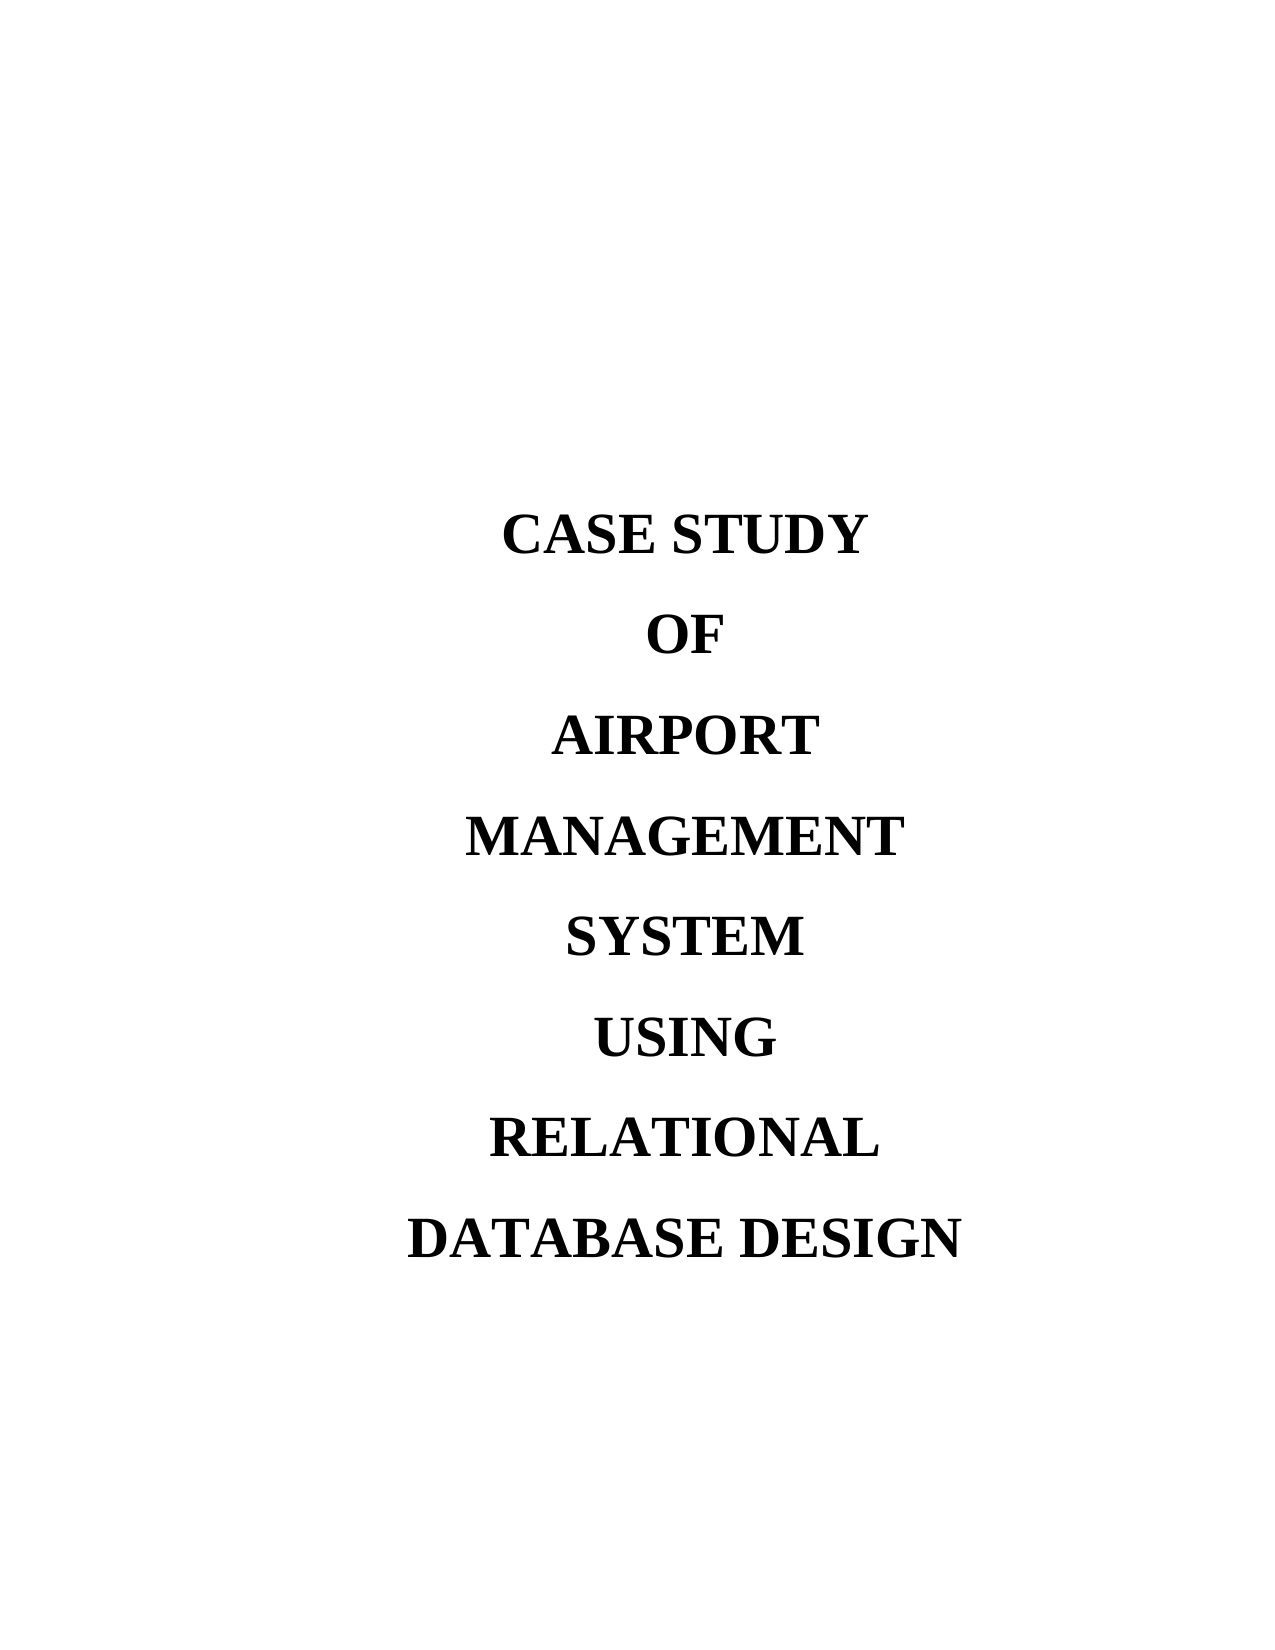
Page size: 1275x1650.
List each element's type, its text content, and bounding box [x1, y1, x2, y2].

text DATABASE DESIGN [179, 1203, 1192, 1270]
text AIRPORT [179, 700, 1192, 767]
text CASE STUDY [179, 498, 1192, 566]
text USING [179, 1002, 1192, 1069]
text RELATIONAL [179, 1102, 1192, 1169]
text OF [179, 599, 1192, 666]
text MANAGEMENT [179, 800, 1192, 867]
text SYSTEM [179, 901, 1192, 968]
